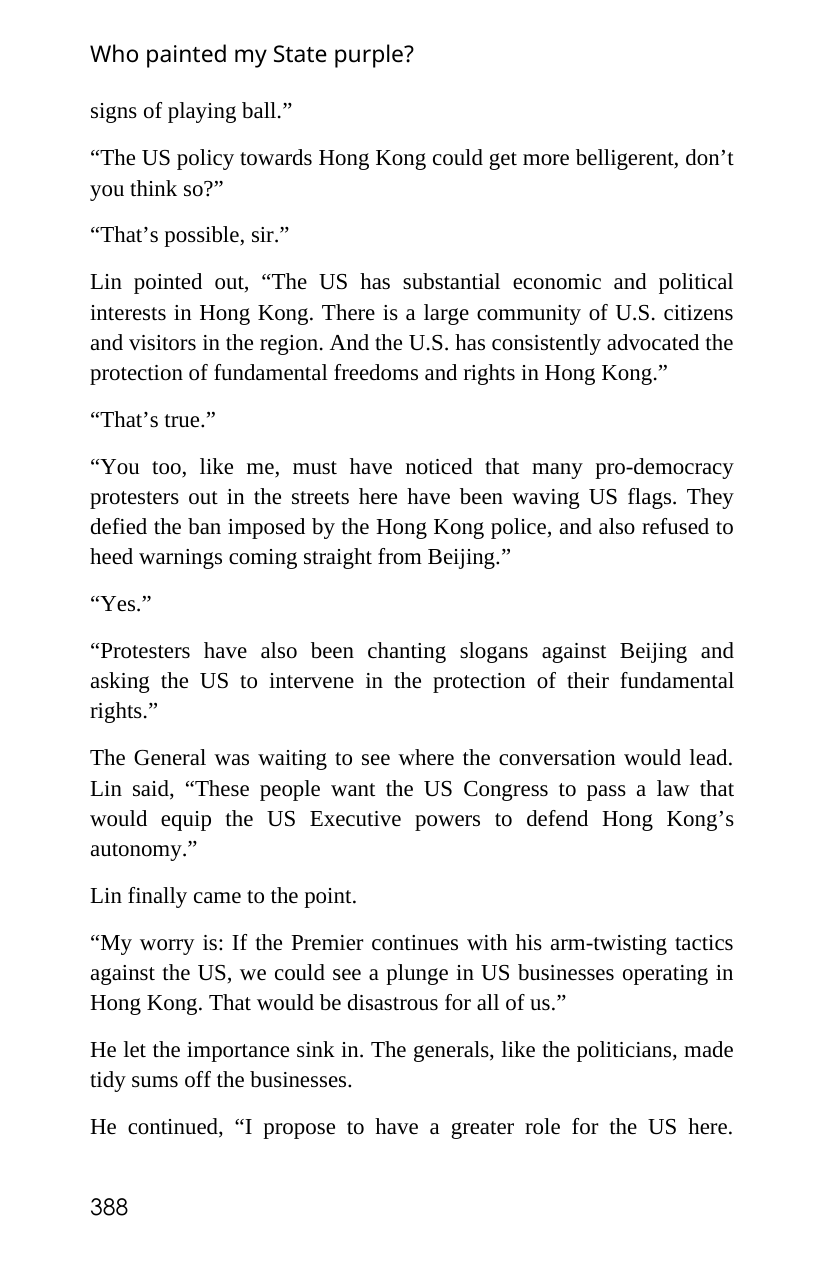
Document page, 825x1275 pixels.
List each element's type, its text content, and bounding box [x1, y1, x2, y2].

text “Yes.” [90, 590, 735, 617]
text “The US policy towards Hong Kong could get more belligerent, don’t you think so?” [90, 144, 735, 201]
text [90, 1113, 735, 1139]
text “That’s possible, sir.” [90, 221, 735, 248]
text He let the importance sink in. The generals, like the politicians, made tidy sums off the businesses. [90, 1036, 735, 1093]
text “You too, like me, must have noticed that many pro-democracy protesters out in the streets here have been waving US flags. They defied the ban imposed by the Hong Kong police, and also refused to heed warnings coming straight from Beijing.” [90, 453, 735, 570]
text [90, 97, 735, 124]
text “My worry is: If the Premier continues with his arm-twisting tactics against the US, we could see a plunge in US businesses operating in Hong Kong. That would be disastrous for all of us.” [90, 929, 735, 1016]
text Lin pointed out, “The US has substantial economic and political interests in Hong Kong. There is a large community of U.S. citizens and visitors in the region. And the U.S. has consistently advocated the protection of fundamental freedoms and rights in Hong Kong.” [90, 268, 735, 385]
text “That’s true.” [90, 406, 735, 432]
text Lin finally came to the point. [90, 882, 735, 908]
text The General was waiting to see where the conversation would lead. Lin said, “These people want the US Congress to pass a law that would equip the US Executive powers to defend Hong Kong’s autonomy.” [90, 744, 735, 861]
text “Protesters have also been chanting slogans against Beijing and asking the US to intervene in the protection of their fundamental rights.” [90, 637, 735, 724]
